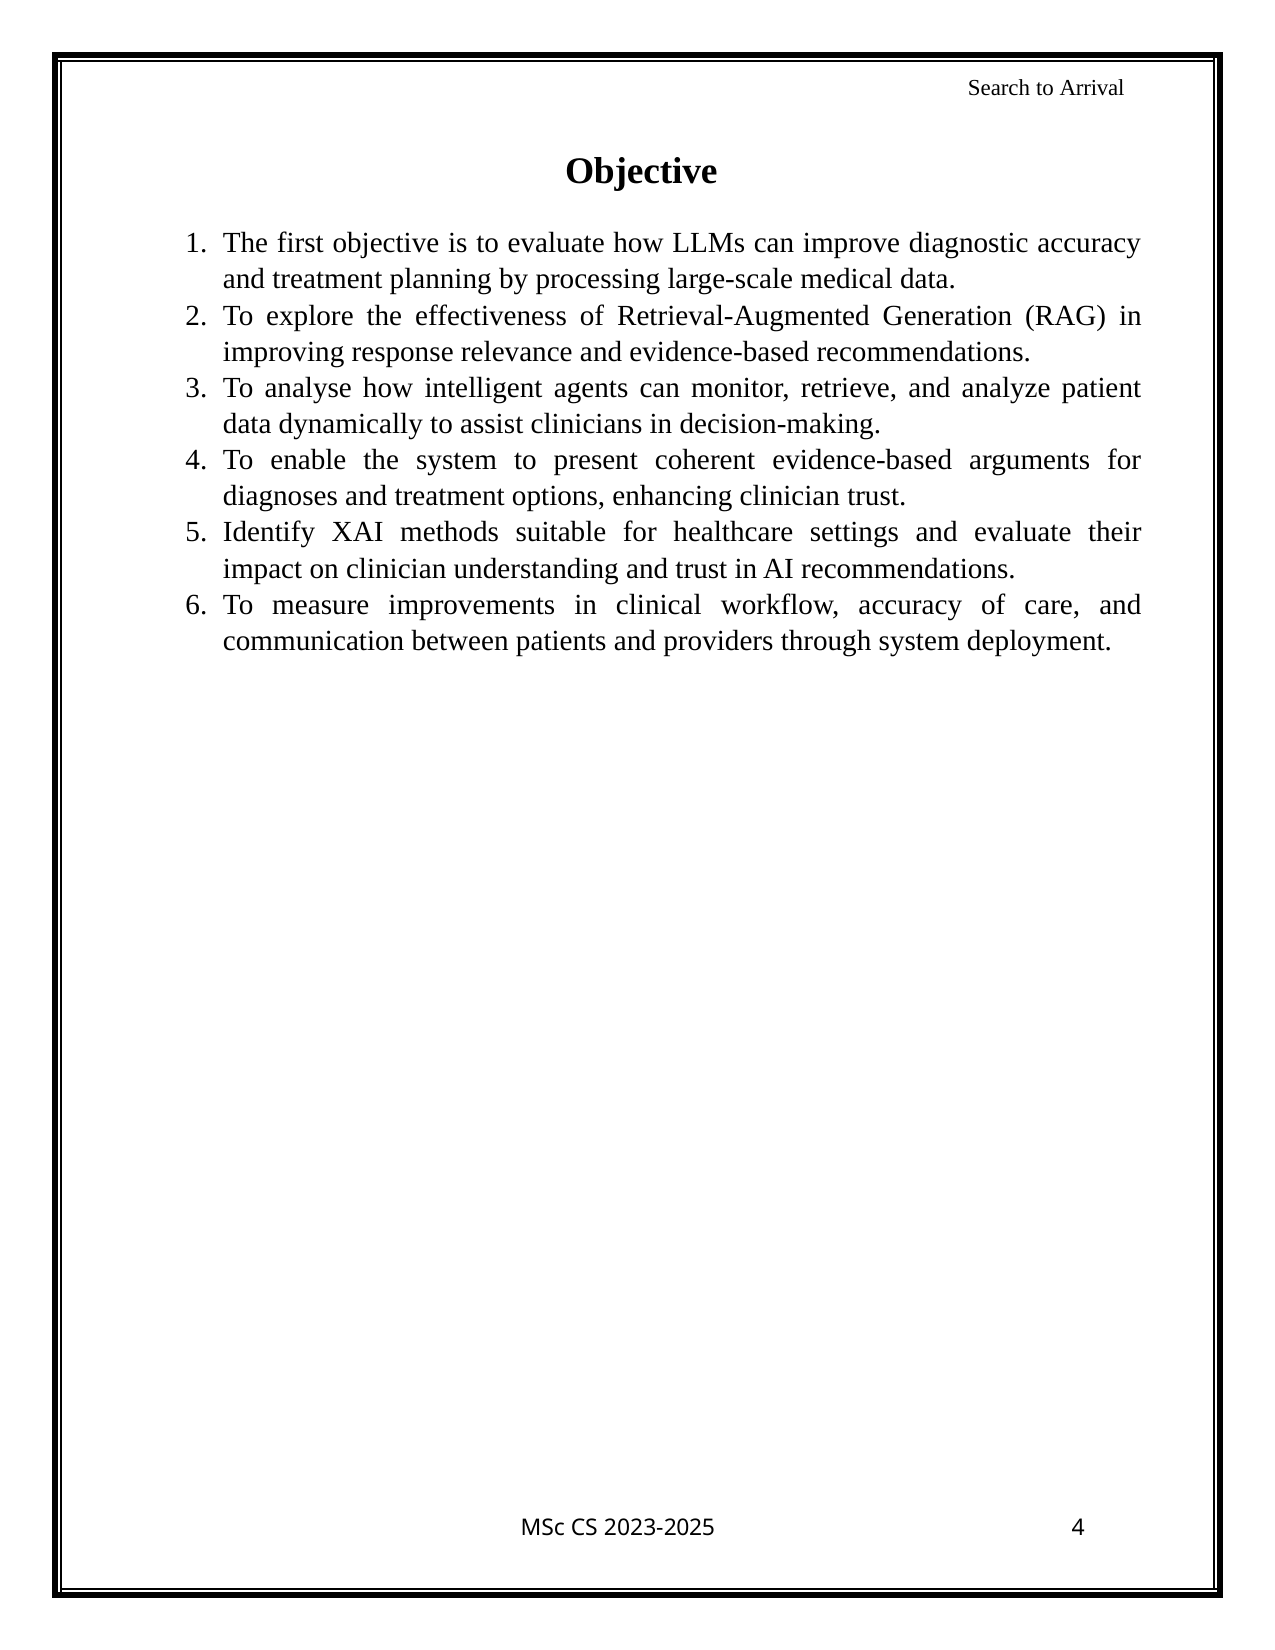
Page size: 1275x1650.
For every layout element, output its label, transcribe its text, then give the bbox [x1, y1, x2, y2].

list To enable the system to present coherent evidence-based arguments for diagnoses and treatment options, enhancing clinician trust. [185, 442, 1142, 512]
list To analyse how intelligent agents can monitor, retrieve, and analyze patient data dynamically to assist clinicians in decision-making. [185, 370, 1142, 440]
subtitle Objective [154, 149, 1128, 192]
list To explore the effectiveness of Retrieval-Augmented Generation (RAG) in improving response relevance and evidence-based recommendations. [185, 298, 1142, 367]
list To measure improvements in clinical workflow, accuracy of care, and communication between patients and providers through system deployment. [185, 587, 1142, 657]
list The first objective is to evaluate how LLMs can improve diagnostic accuracy and treatment planning by processing large-scale medical data. [185, 225, 1142, 295]
list Identify XAI methods suitable for healthcare settings and evaluate their impact on clinician understanding and trust in AI recommendations. [185, 514, 1142, 584]
